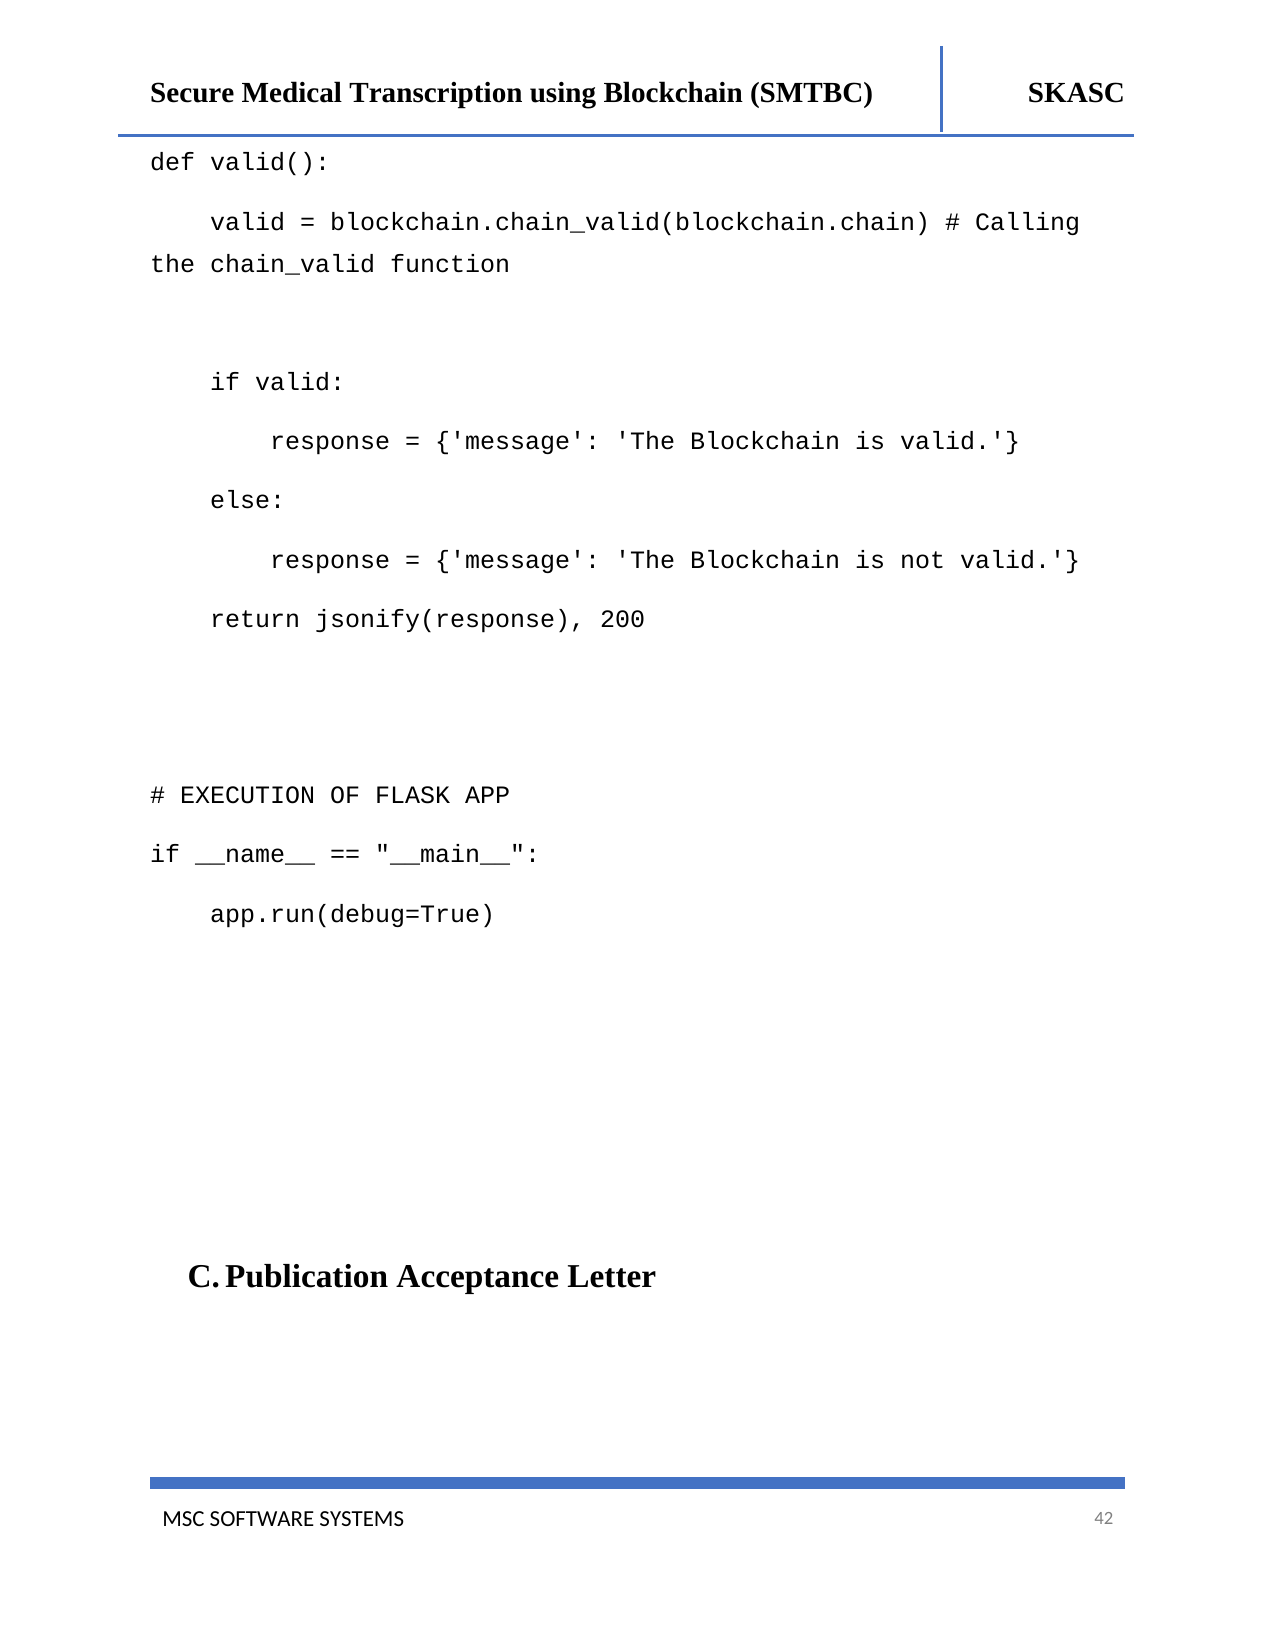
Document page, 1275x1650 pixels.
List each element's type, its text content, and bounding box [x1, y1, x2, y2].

text response = {'message': 'The Blockchain is valid.'} [150, 429, 1125, 457]
text if valid: [150, 370, 1125, 398]
text return jsonify(response), 200 [150, 606, 1125, 635]
text response = {'message': 'The Blockchain is not valid.'} [150, 547, 1125, 576]
text def valid(): [150, 150, 1125, 178]
text if __name__ == "__main__": [150, 842, 1125, 870]
text valid = blockchain.chain_valid(blockchain.chain) # Calling the chain_valid function [150, 209, 1125, 280]
text # EXECUTION OF FLASK APP [150, 783, 1125, 811]
text else: [150, 488, 1125, 516]
text app.run(debug=True) [150, 901, 1125, 929]
list Publication Acceptance Letter [187, 1256, 1125, 1294]
